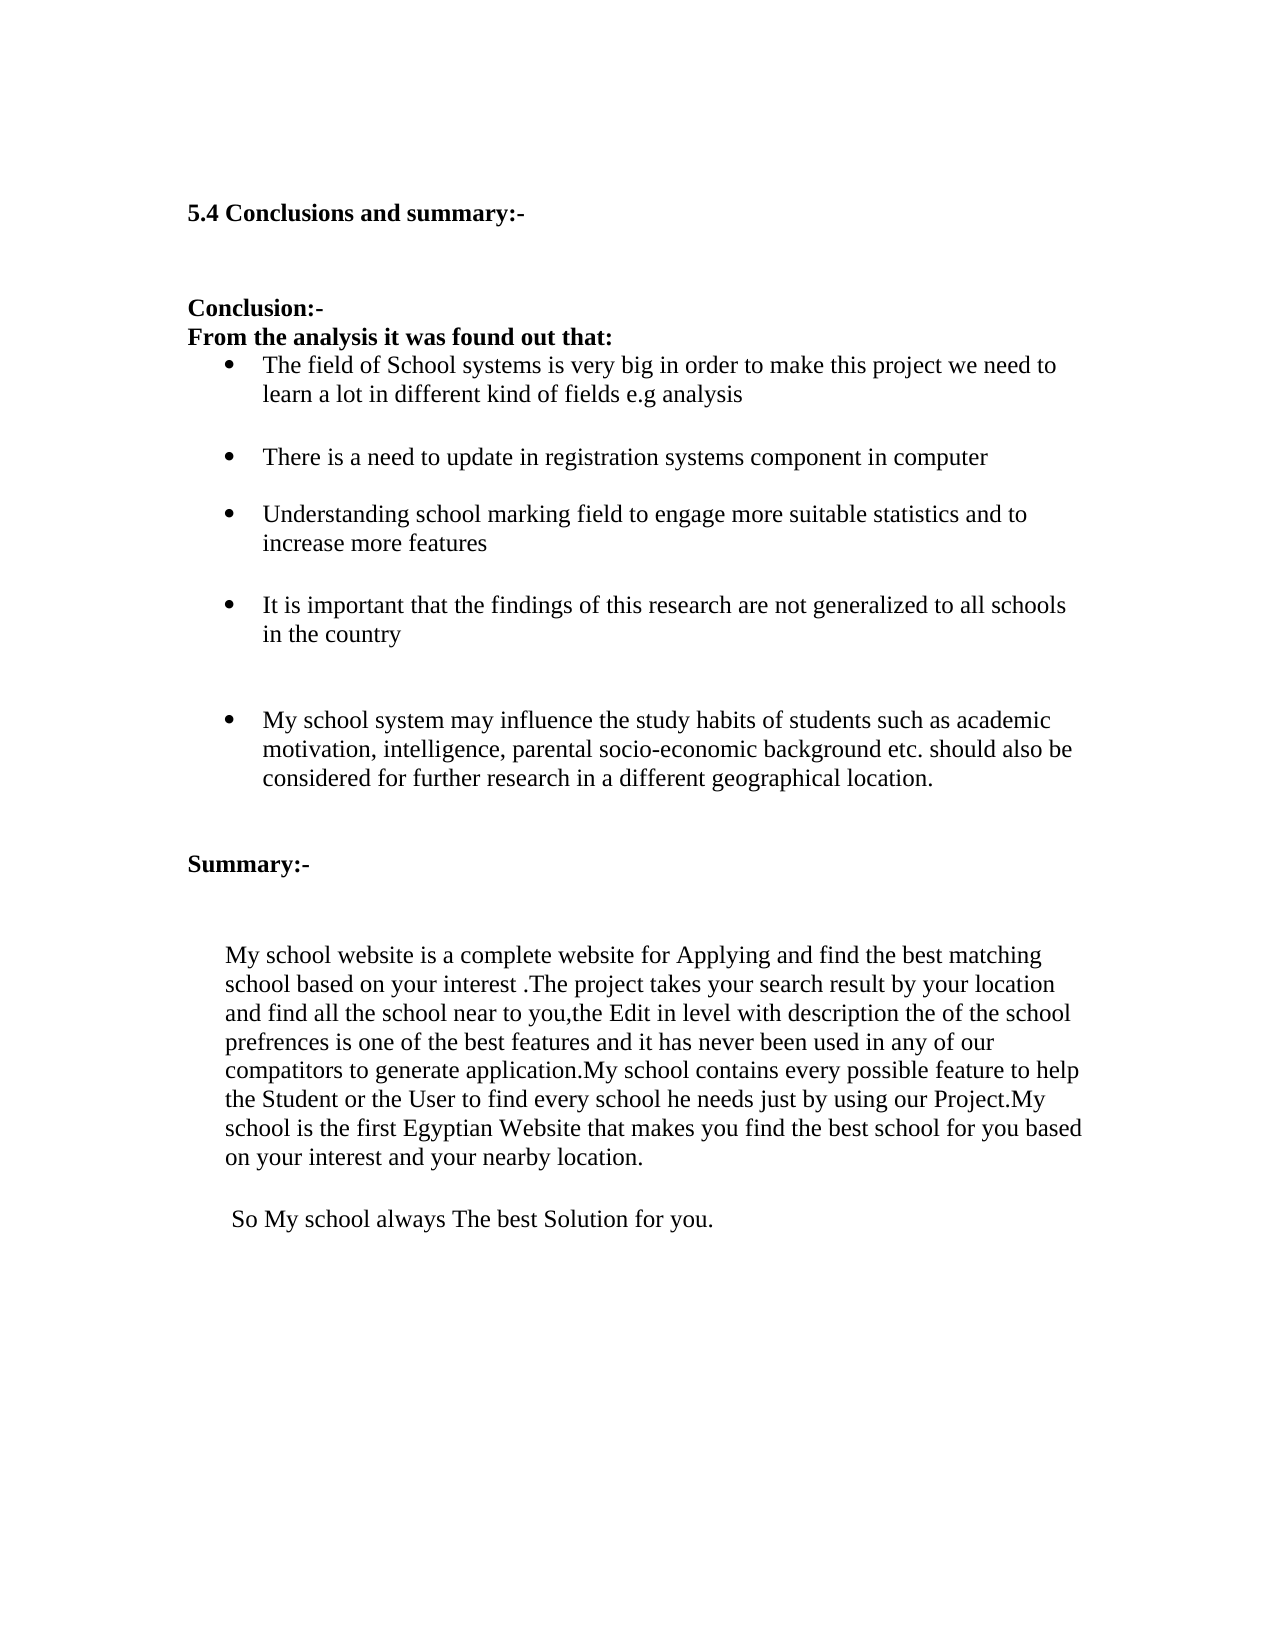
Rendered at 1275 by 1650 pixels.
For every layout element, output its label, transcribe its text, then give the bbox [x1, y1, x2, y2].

list The field of School systems is very big in order to make this project we need to learn a lot in different kind of fields e.g analysis [225, 351, 1087, 408]
text My school website is a complete website for Applying and find the best matching school based on your interest .The project takes your search result by your location and find all the school near to you,the Edit in level with description the of the school prefrences is one of the best features and it has never been used in any of our compatitors to generate application.My school contains every possible feature to help the Student or the User to find every school he needs just by using our Project.My school is the first Egyptian Website that makes you find the best school for you based on your interest and your nearby location. [225, 940, 1087, 1170]
text Conclusion:- [187, 293, 1087, 322]
text From the analysis it was found out that: [187, 322, 1087, 351]
list There is a need to update in registration systems component in computer [225, 442, 1087, 471]
text 5.4 Conclusions and summary:- [187, 198, 1087, 226]
list My school system may influence the study habits of students such as academic motivation, intelligence, parental socio-economic background etc. should also be considered for further research in a different geographical location. [225, 705, 1087, 792]
list It is important that the findings of this research are not generalized to all schools in the country [225, 590, 1087, 648]
text Summary:- [187, 849, 1087, 878]
text So My school always The best Solution for you. [225, 1204, 1087, 1233]
list Understanding school marking field to engage more suitable statistics and to increase more features [225, 499, 1087, 557]
